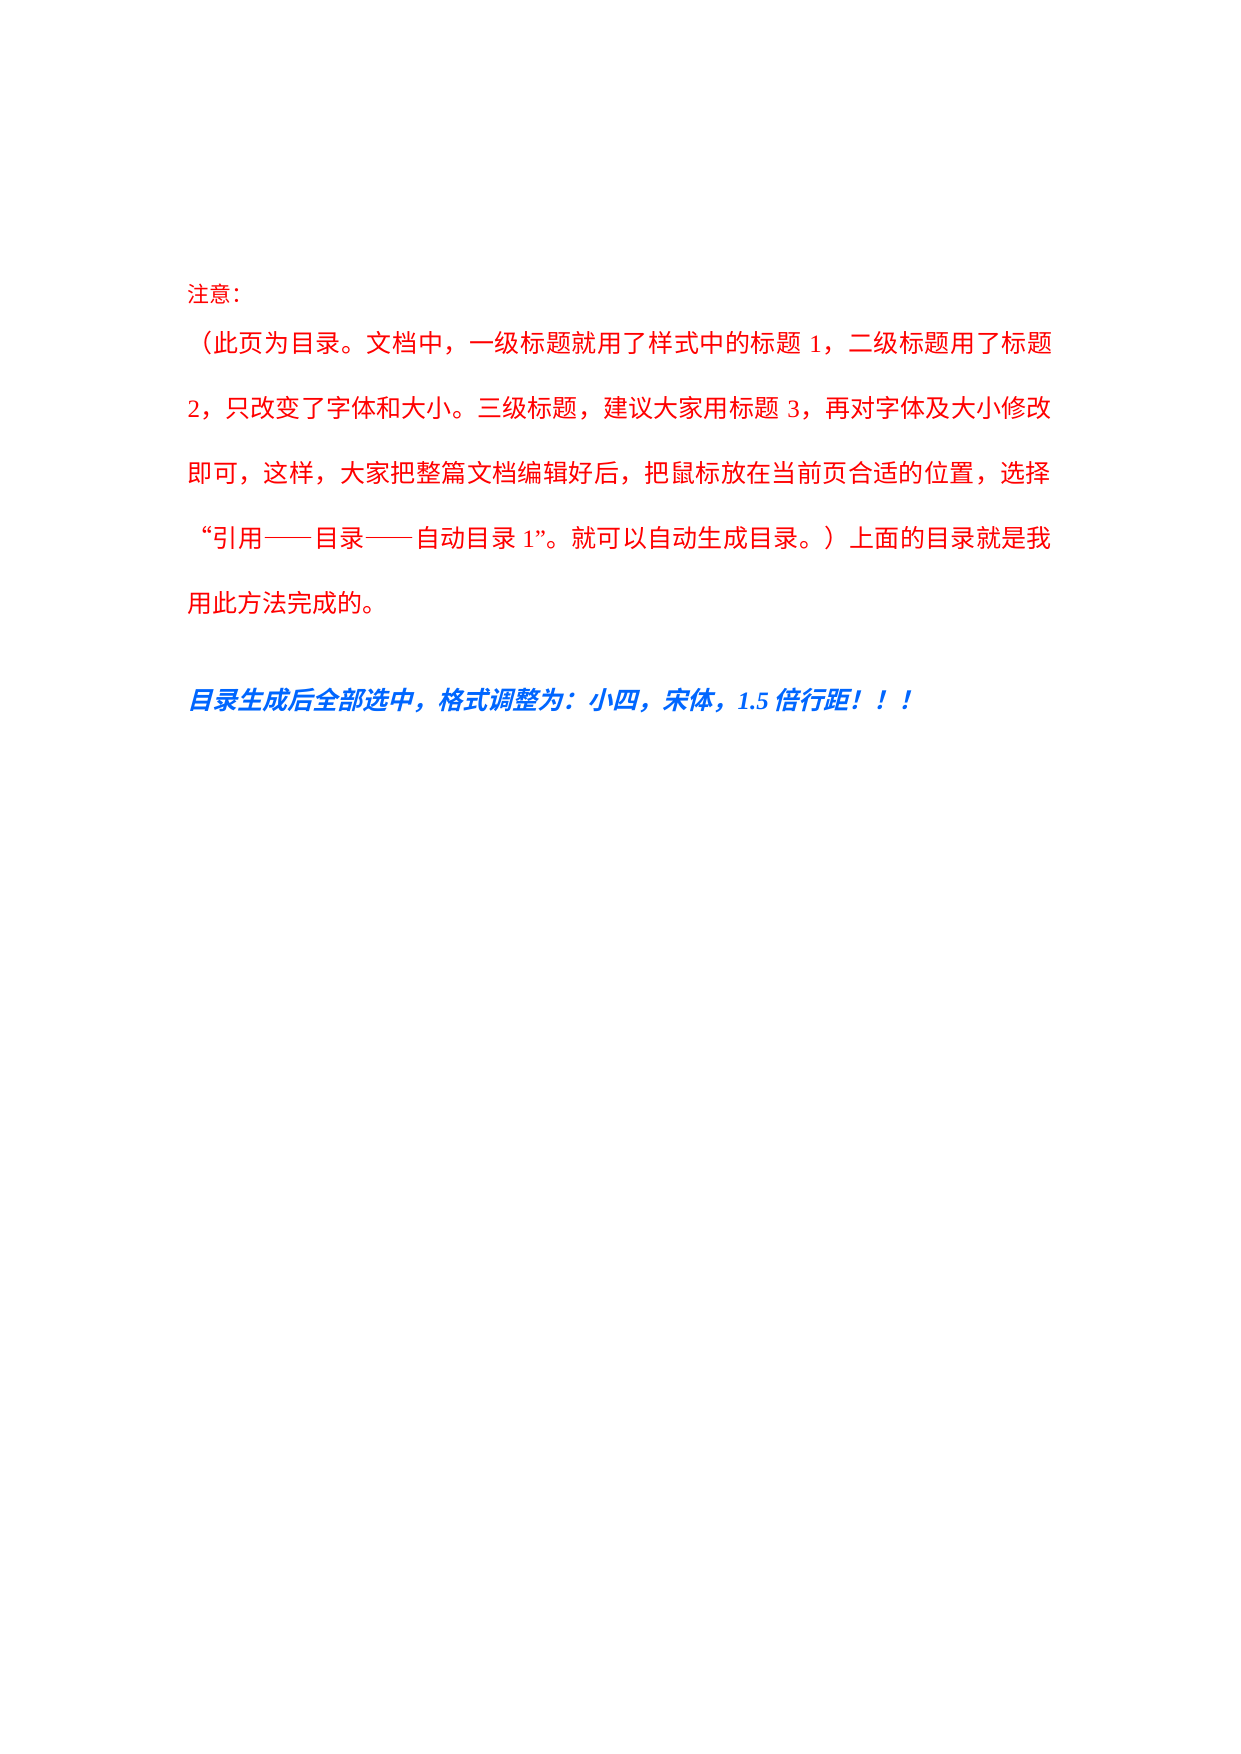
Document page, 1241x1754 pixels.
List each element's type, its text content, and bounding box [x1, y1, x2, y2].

text 目录生成后全部选中，格式调整为：小四，宋体，1.5倍行距！！！ [187, 666, 1053, 731]
text （此页为目录。文档中，一级标题就用了样式中的标题1，二级标题用了标题2，只改变了字体和大小。三级标题，建议大家用标题3，再对字体及大小修改即可，这样，大家把整篇文档编辑好后，把鼠标放在当前页合适的位置，选择“引用——目录——自动目录1”。就可以自动生成目录。）上面的目录就是我用此方法完成的。 [187, 309, 1053, 634]
text 注意： [187, 276, 1053, 309]
